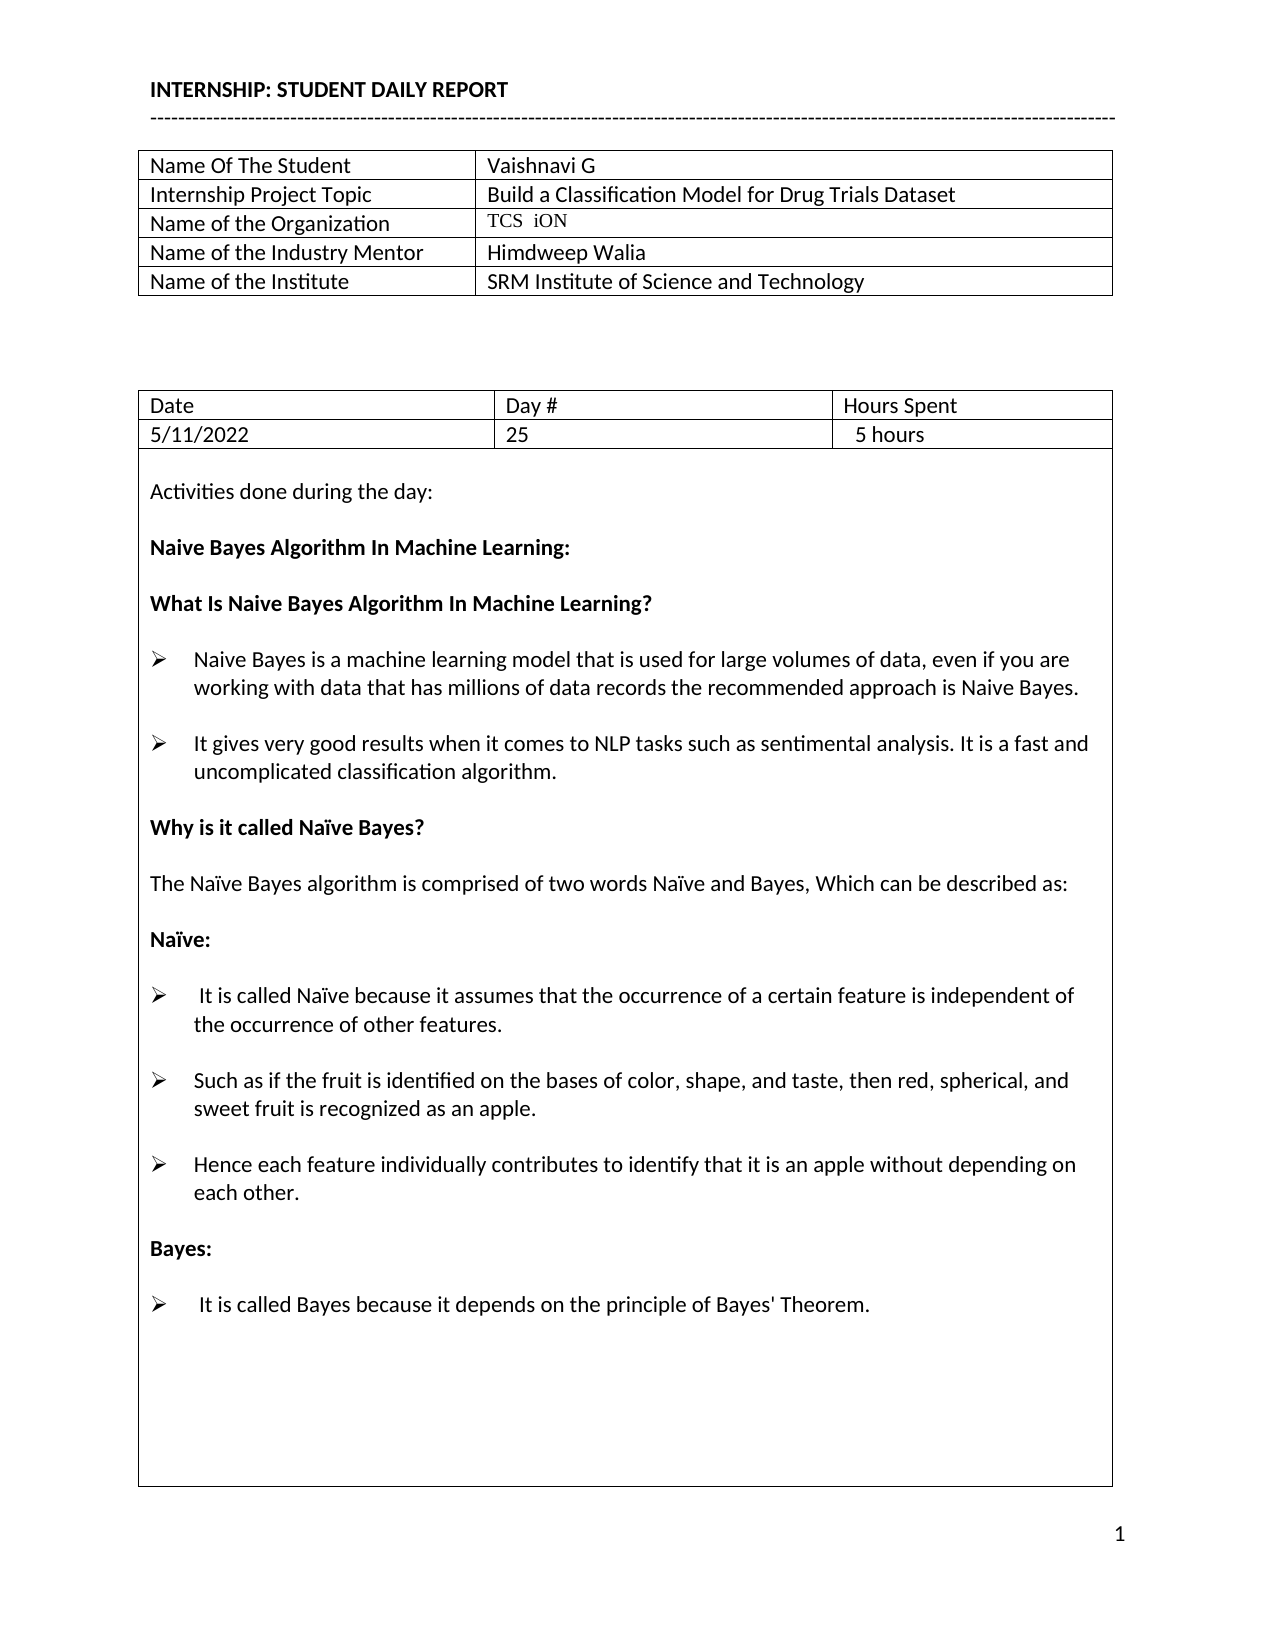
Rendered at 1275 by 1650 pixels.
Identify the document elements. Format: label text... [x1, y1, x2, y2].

table_cell 5/11/2022 [139, 420, 494, 448]
table_header Vaishnavi G [476, 151, 1112, 179]
table_cell Build a Classification Model for Drug Trials Dataset [476, 180, 1112, 208]
table_cell 5 hours [833, 420, 1112, 448]
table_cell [139, 449, 1112, 1486]
table_cell Name of the Industry Mentor [139, 238, 475, 266]
table_header Name Of The Student [139, 151, 475, 179]
table_cell TCS iON [476, 209, 1112, 237]
table_cell Name of the Organization [139, 209, 475, 237]
table_cell Name of the Institute [139, 267, 475, 295]
table_cell SRM Institute of Science and Technology [476, 267, 1112, 295]
table_header Day # [495, 391, 832, 419]
table_cell 25 [495, 420, 832, 448]
table_cell Himdweep Walia [476, 238, 1112, 266]
table_header Hours Spent [833, 391, 1112, 419]
table_cell Internship Project Topic [139, 180, 475, 208]
table_header Date [139, 391, 494, 419]
